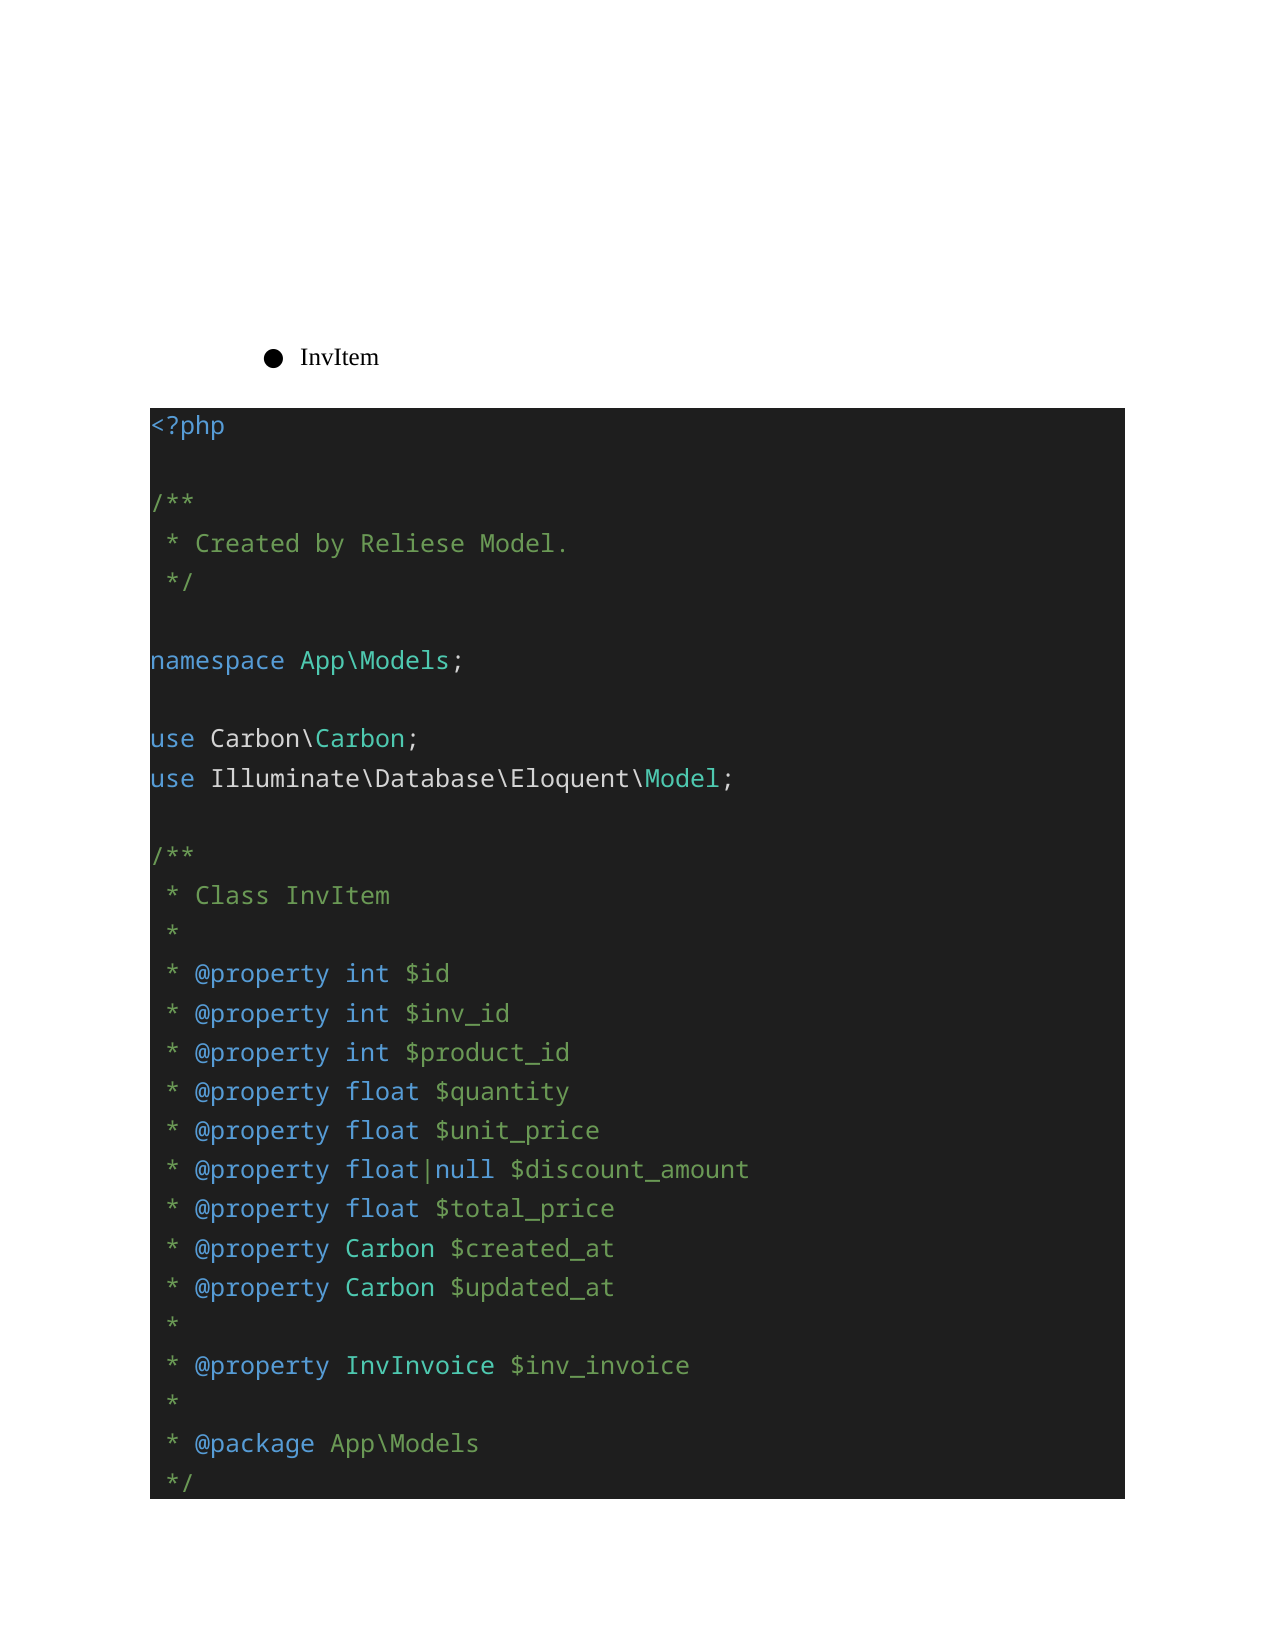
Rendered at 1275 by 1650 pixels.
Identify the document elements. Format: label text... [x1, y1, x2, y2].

text * @property float|null $discount_amount [150, 1152, 1125, 1186]
text <?php [150, 408, 1125, 442]
text * Created by Reliese Model. [150, 525, 1125, 559]
text * [150, 1387, 1125, 1421]
list InvItem [262, 328, 1125, 379]
text * @property Carbon $created_at [150, 1230, 1125, 1264]
text * @package App\Models [150, 1426, 1125, 1460]
text * [150, 917, 1125, 951]
text use Carbon\Carbon; [150, 721, 1125, 755]
text * @property float $quantity [150, 1074, 1125, 1108]
text namespace App\Models; [150, 643, 1125, 677]
text /** [150, 486, 1125, 520]
text * [150, 1309, 1125, 1343]
text * @property int $id [150, 956, 1125, 990]
text use Illuminate\Database\Eloquent\Model; [150, 760, 1125, 794]
text * @property float $unit_price [150, 1113, 1125, 1147]
text * @property float $total_price [150, 1191, 1125, 1225]
text /** [150, 839, 1125, 873]
text */ [150, 1465, 1125, 1499]
text * @property int $inv_id [150, 995, 1125, 1029]
text * @property Carbon $updated_at [150, 1269, 1125, 1303]
text * @property InvInvoice $inv_invoice [150, 1348, 1125, 1382]
text * @property int $product_id [150, 1034, 1125, 1068]
text */ [150, 564, 1125, 598]
text * Class InvItem [150, 878, 1125, 912]
